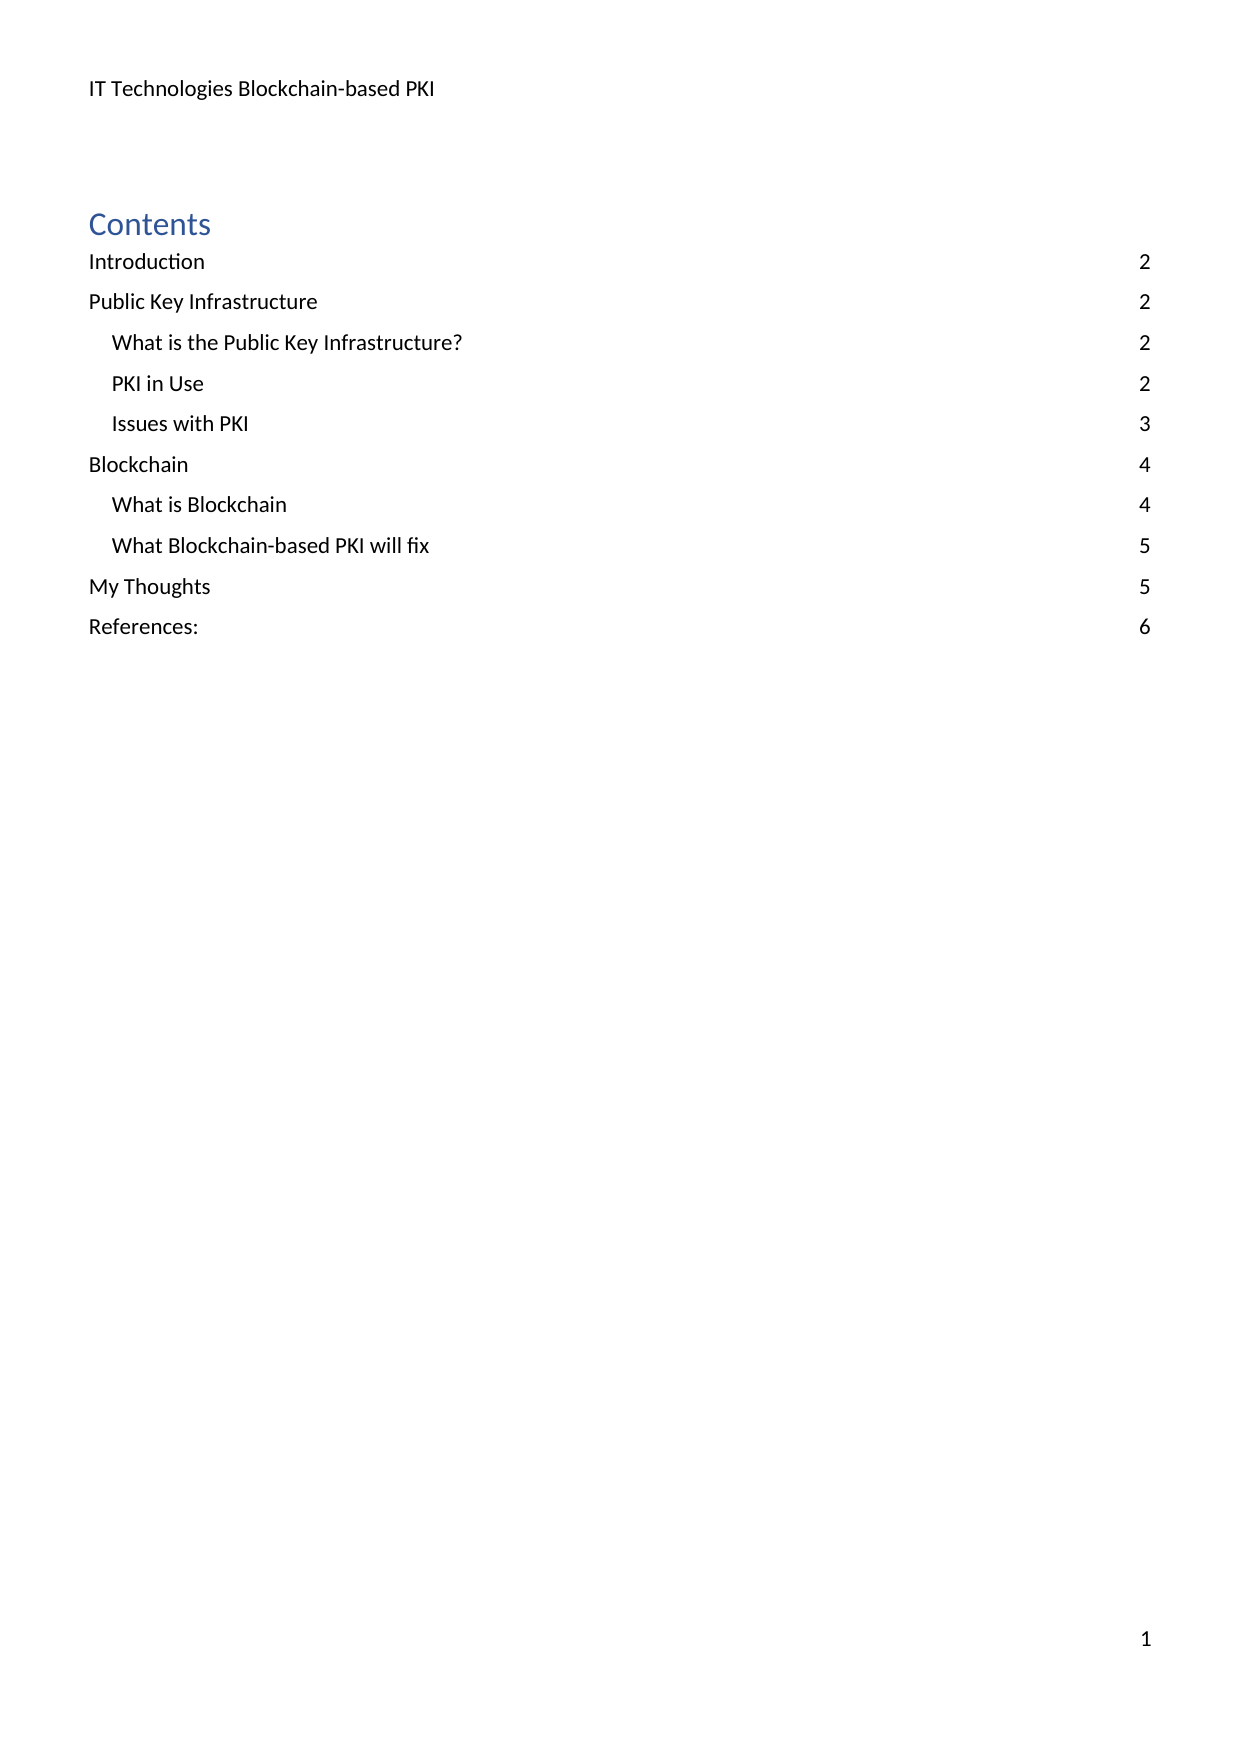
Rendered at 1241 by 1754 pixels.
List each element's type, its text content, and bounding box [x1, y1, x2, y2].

text Contents [89, 203, 1152, 244]
